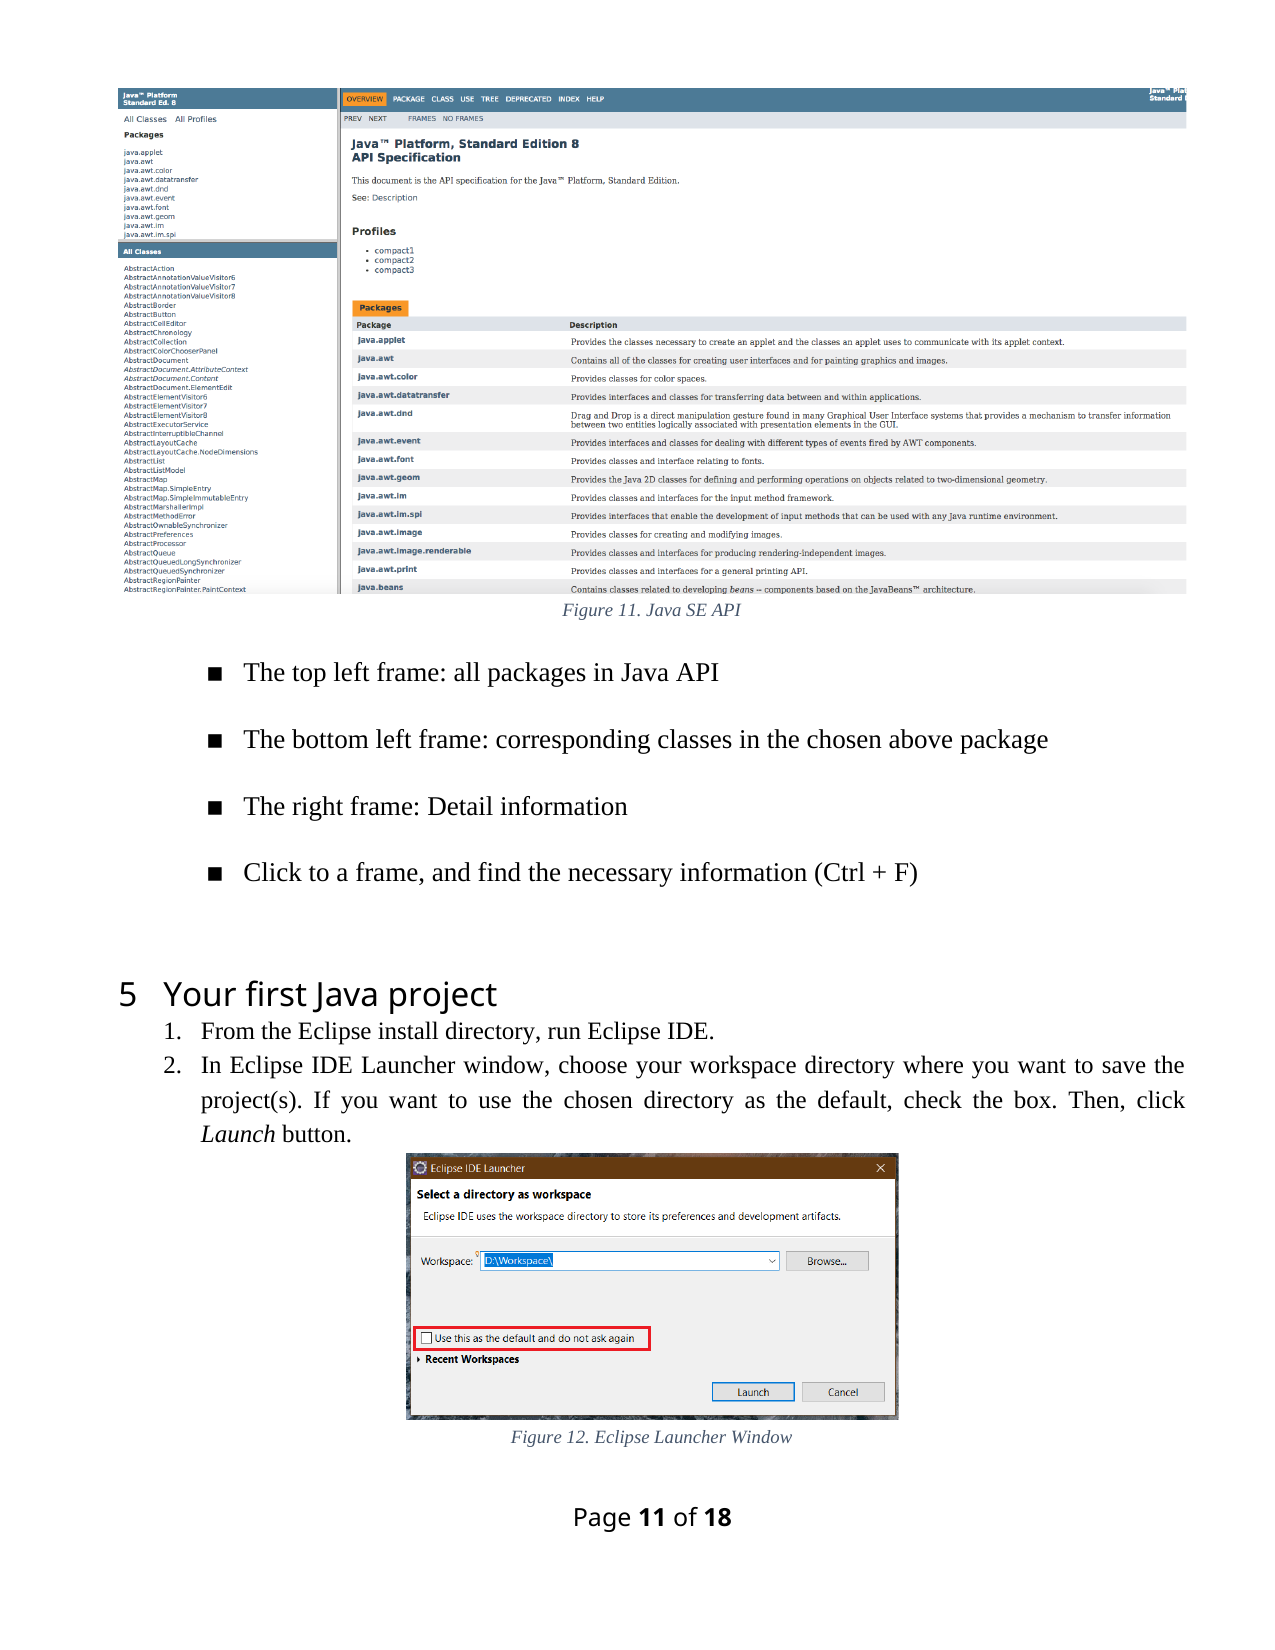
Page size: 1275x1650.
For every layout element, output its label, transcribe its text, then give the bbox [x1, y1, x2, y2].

text Figure 12. Eclipse Launcher Window [118, 1426, 1186, 1447]
list From the Eclipse install directory, run Eclipse IDE. [163, 1016, 1186, 1044]
picture [406, 1153, 899, 1420]
list Click to a frame, and find the necessary information (Ctrl + F) [206, 841, 1186, 897]
picture [118, 88, 1187, 594]
list In Eclipse IDE Launcher window, choose your workspace directory where you want to save the project(s). If you want to use the chosen directory as the default, check the box. Then, click Launch button. [163, 1050, 1186, 1148]
subtitle Your first Java project [118, 970, 1186, 1016]
list The top left frame: all packages in Java API [206, 642, 1186, 697]
list The right frame: Detail information [206, 775, 1186, 830]
text Figure 11. Java SE API [118, 599, 1186, 621]
list The bottom left frame: corresponding classes in the chosen above package [206, 708, 1186, 764]
